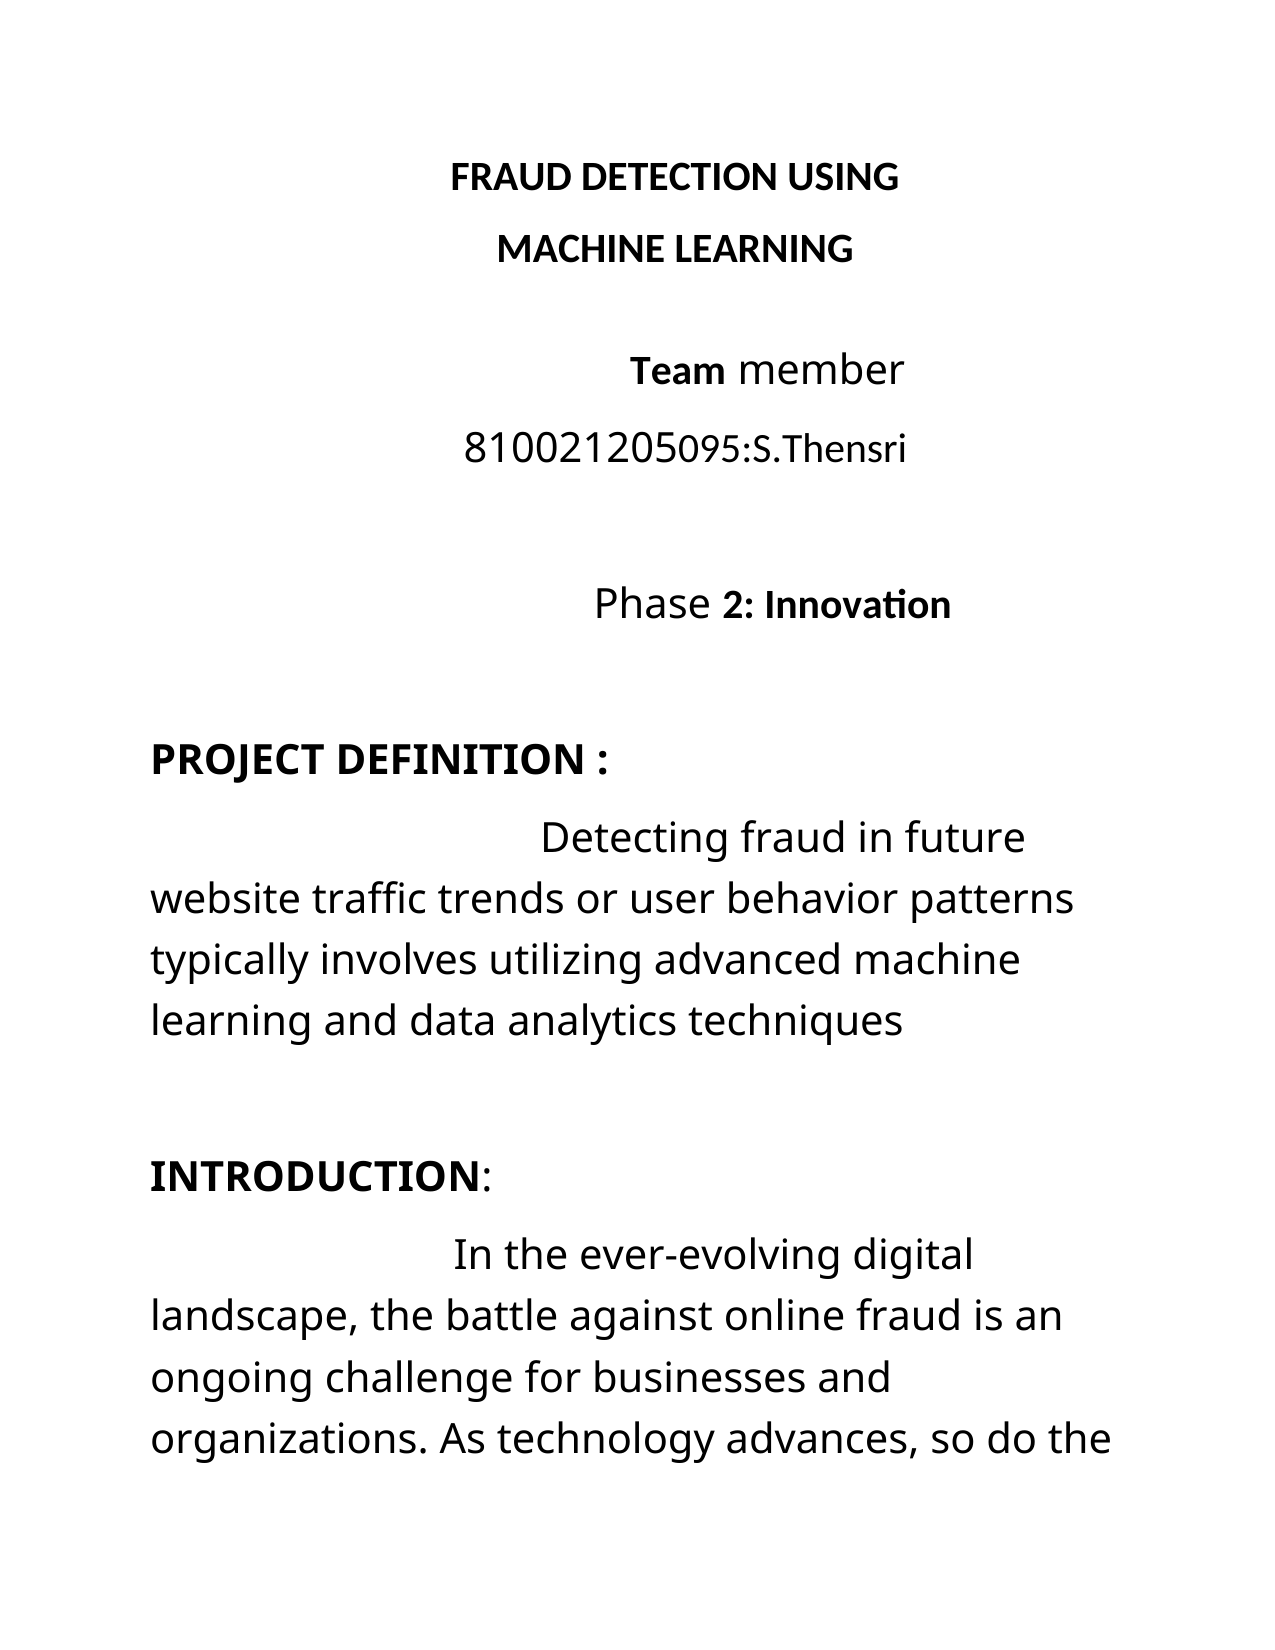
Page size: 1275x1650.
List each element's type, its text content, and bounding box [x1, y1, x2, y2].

text 810021205095:S.Thensri [225, 418, 1125, 475]
text PROJECT DEFINITION : [150, 729, 1125, 786]
text Detecting fraud in future website traffic trends or user behavior patterns typically involves utilizing advanced machine learning and data analytics techniques [150, 807, 1125, 1048]
text FRAUD DETECTION USING [225, 150, 1125, 201]
text MACHINE LEARNING [225, 222, 1125, 272]
text Phase 2: Innovation [225, 574, 1125, 631]
text INTRODUCTION: [150, 1147, 1125, 1204]
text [150, 1225, 1125, 1466]
text Team member [225, 340, 1125, 397]
